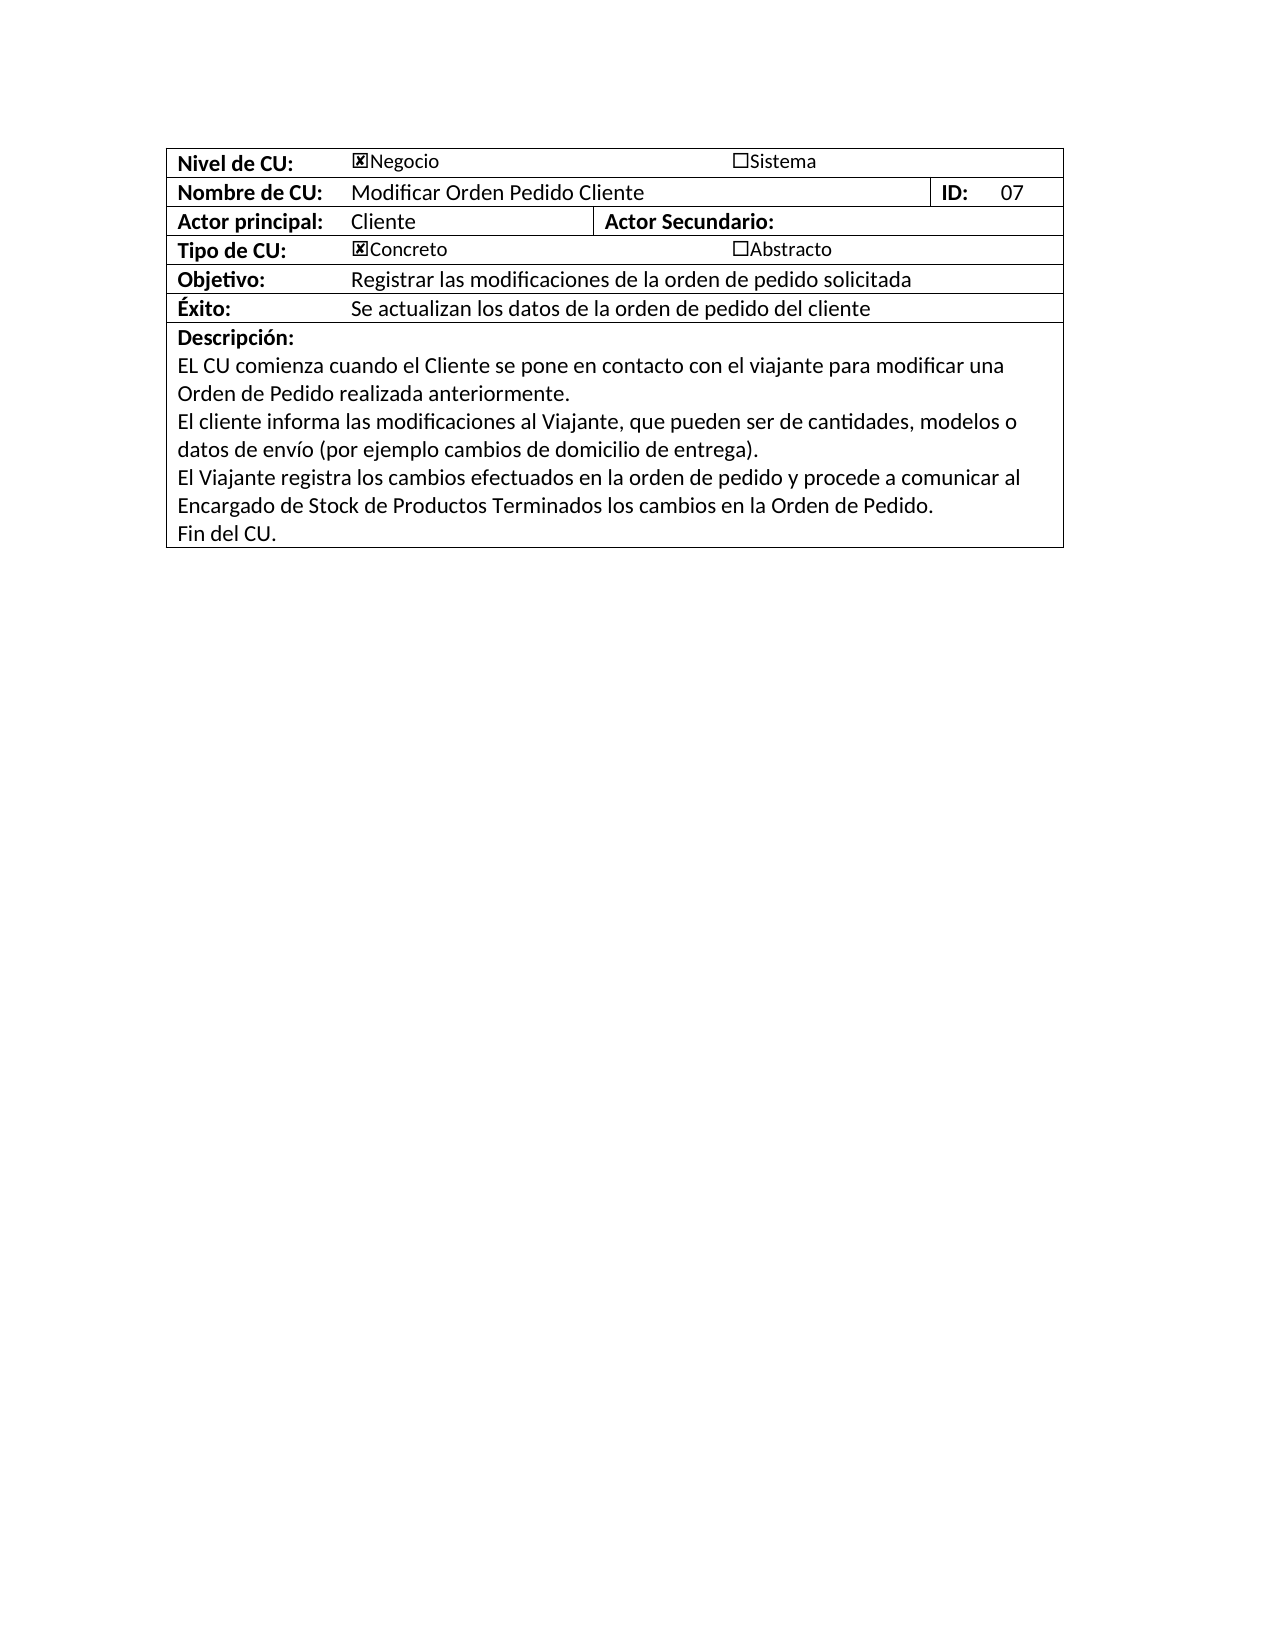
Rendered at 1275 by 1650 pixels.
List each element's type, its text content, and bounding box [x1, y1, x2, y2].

table_cell Éxito: [167, 294, 339, 322]
table_cell Registrar las modificaciones de la orden de pedido solicitada [340, 265, 1063, 293]
table_header Nivel de CU: [167, 149, 339, 177]
table_cell Actor Secundario: [594, 207, 797, 235]
table_cell ID: [931, 178, 989, 206]
table_header Negocio [340, 149, 720, 177]
table_cell Concreto [340, 236, 720, 264]
table_cell EL CU comienza cuando el Cliente se pone en contacto con el viajante para modificar una Orden de Pedido realizada anteriormente. El cliente informa las modificaciones al Viajante, que pueden ser de cantidades, modelos o datos de envío (por ejemplo cambios de domicilio de entrega). El Viajante registra los cambios efectuados en la orden de pedido y procede a comunicar al Encargado de Stock de Productos Terminados los cambios en la Orden de Pedido. Fin del CU. [167, 351, 1063, 547]
table_cell Tipo de CU: [167, 236, 339, 264]
table_cell Cliente [340, 207, 593, 235]
table_cell Descripción: [167, 323, 1063, 351]
table_cell [797, 207, 1063, 235]
table_cell 07 [989, 178, 1063, 206]
table_cell Se actualizan los datos de la orden de pedido del cliente [340, 294, 1063, 322]
table_cell Objetivo: [167, 265, 339, 293]
table_cell Abstracto [720, 236, 1063, 264]
table_cell Nombre de CU: [167, 178, 339, 206]
table_header Sistema [720, 149, 1063, 177]
table_cell Actor principal: [167, 207, 339, 235]
table_cell Modificar Orden Pedido Cliente [340, 178, 930, 206]
